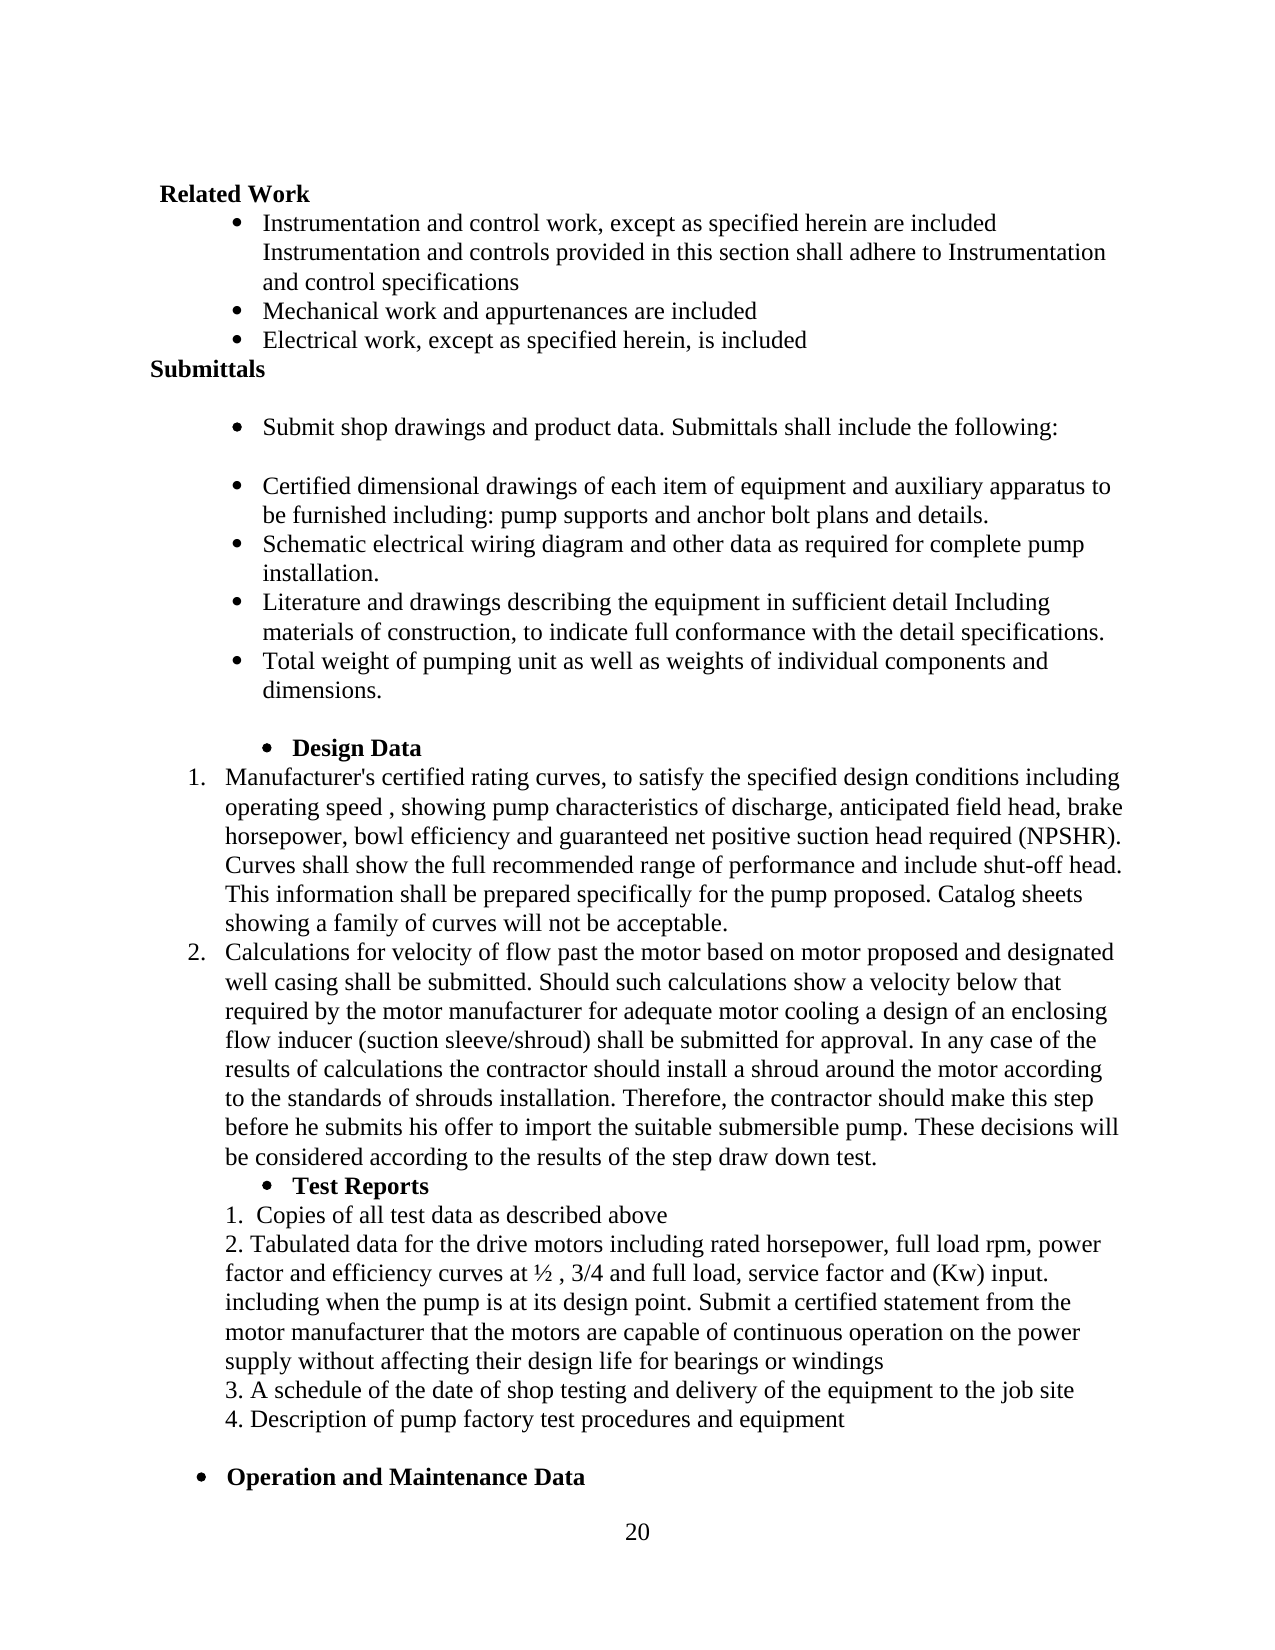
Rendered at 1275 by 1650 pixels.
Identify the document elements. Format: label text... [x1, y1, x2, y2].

list Submit shop drawings and product data. Submittals shall include the following: [233, 412, 1125, 442]
list Mechanical work and appurtenances are included [233, 296, 1125, 325]
list Instrumentation and control work, except as specified herein are included Instrumentation and controls provided in this section shall adhere to Instrumentation and control specifications [233, 208, 1125, 296]
list Design Data [262, 733, 1125, 762]
list Electrical work, except as specified herein, is included [233, 325, 1125, 354]
text Related Work [159, 179, 1125, 208]
text Submittals [150, 354, 1125, 383]
text 4. Description of pump factory test procedures and equipment [225, 1404, 1125, 1433]
list Calculations for velocity of flow past the motor based on motor proposed and designated well casing shall be submitted. Should such calculations show a velocity below that required by the motor manufacturer for adequate motor cooling a design of an enclosing flow inducer (suction sleeve/shroud) shall be submitted for approval. In any case of the results of calculations the contractor should install a shroud around the motor according to the standards of shrouds installation. Therefore, the contractor should make this step before he submits his offer to import the suitable submersible pump. These decisions will be considered according to the results of the step draw down test. [187, 937, 1125, 1171]
list Literature and drawings describing the equipment in sufficient detail Including materials of construction, to indicate full conformance with the detail specifications. [233, 587, 1125, 646]
text 2. Tabulated data for the drive motors including rated horsepower, full load rpm, power factor and efficiency curves at ½ , 3/4 and full load, service factor and (Kw) input. including when the pump is at its design point. Submit a certified statement from the motor manufacturer that the motors are capable of continuous operation on the power supply without affecting their design life for bearings or windings [225, 1229, 1125, 1375]
list Manufacturer's certified rating curves, to satisfy the specified design conditions including operating speed , showing pump characteristics of discharge, anticipated field head, brake horsepower, bowl efficiency and guaranteed net positive suction head required (NPSHR). Curves shall show the full recommended range of performance and include shut-off head. This information shall be prepared specifically for the pump proposed. Catalog sheets showing a family of curves will not be acceptable. [187, 762, 1125, 937]
text 1. Copies of all test data as described above [225, 1200, 1125, 1229]
text schedule of the date of shop testing and delivery of the equipment to the job site [225, 1375, 1125, 1404]
list Operation and Maintenance Data [197, 1462, 1125, 1492]
list Test Reports [262, 1171, 1125, 1200]
list Schematic electrical wiring diagram and other data as required for complete pump installation. [233, 529, 1125, 587]
list Certified dimensional drawings of each item of equipment and auxiliary apparatus to be furnished including: pump supports and anchor bolt plans and details. [233, 471, 1125, 529]
list Total weight of pumping unit as well as weights of individual components and dimensions. [233, 646, 1125, 704]
